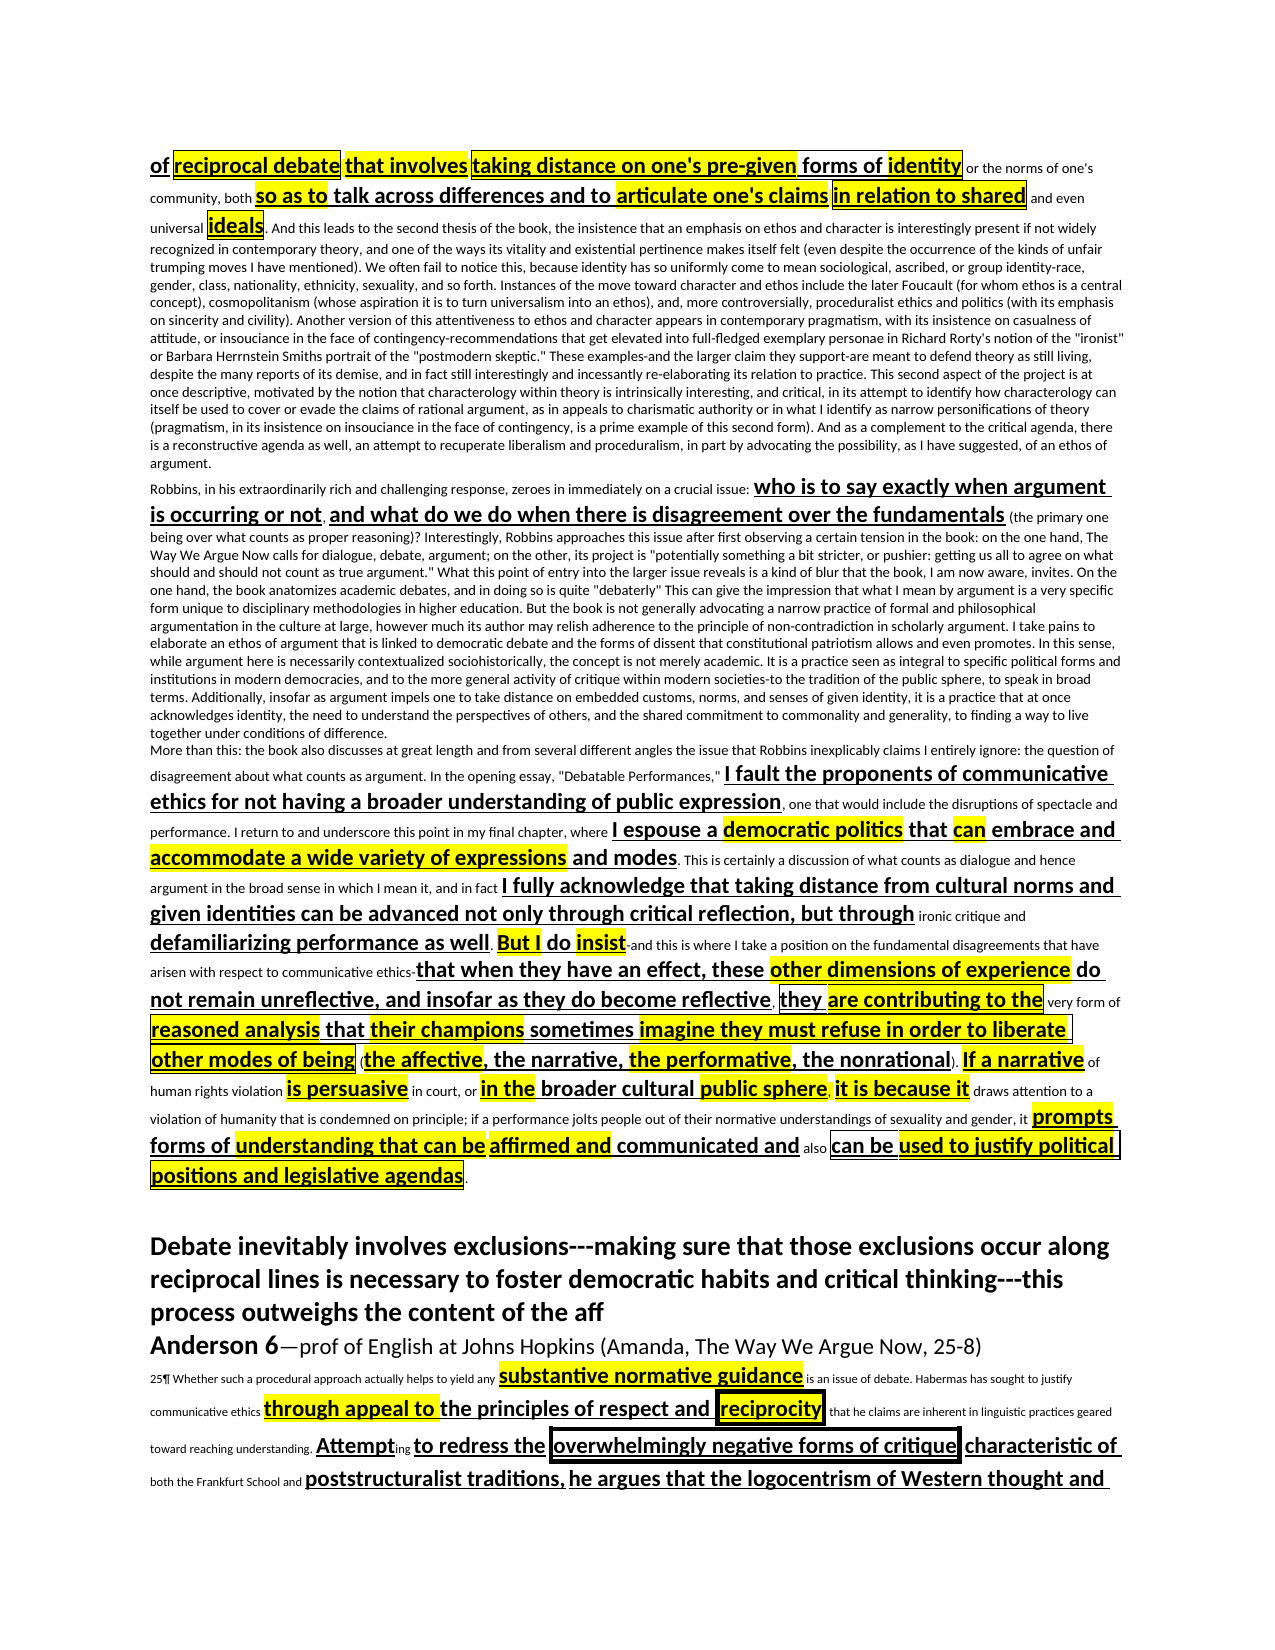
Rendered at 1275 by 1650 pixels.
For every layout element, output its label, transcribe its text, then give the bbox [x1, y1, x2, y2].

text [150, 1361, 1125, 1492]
subtitle Debate inevitably involves exclusions---making sure that those exclusions occur along reciprocal lines is necessary to foster democratic habits and critical thinking---this process outweighs the content of the aff [150, 1229, 1125, 1328]
text More than this: the book also discusses at great length and from several different angles the issue that Robbins inexplicably claims I entirely ignore: the question of disagreement about what counts as argument. In the opening essay, "Debatable Performances," I fault the proponents of communicative ethics for not having a broader understanding of public expression, one that would include the disruptions of spectacle and performance. I return to and underscore this point in my final chapter, where I espouse a democratic politics that can embrace and accommodate a wide variety of expressions and modes. This is certainly a discussion of what counts as dialogue and hence argument in the broad sense in which I mean it, and in fact I fully acknowledge that taking distance from cultural norms and given identities can be advanced not only through critical reflection, but through ironic critique and defamiliarizing performance as well. But I do insist-and this is where I take a position on the fundamental disagreements that have arisen with respect to communicative ethics-that when they have an effect, these other dimensions of experience do not remain unreflective, and insofar as they do become reflective, they are contributing to the very form of reasoned analysis that their champions sometimes imagine they must refuse in order to liberate other modes of being (the affective, the narrative, the performative, the nonrational). If a narrative of human rights violation is persuasive in court, or in the broader cultural public sphere, it is because it draws attention to a violation of humanity that is condemned on principle; if a performance jolts people out of their normative understandings of sexuality and gender, it prompts forms of understanding that can be affirmed and communicated and also can be used to justify political positions and legislative agendas. [150, 742, 1125, 1190]
text Robbins, in his extraordinarily rich and challenging response, zeroes in immediately on a crucial issue: who is to say exactly when argument is occurring or not, and what do we do when there is disagreement over the fundamentals (the primary one being over what counts as proper reasoning)? Interestingly, Robbins approaches this issue after first observing a certain tension in the book: on the one hand, The Way We Argue Now calls for dialogue, debate, argument; on the other, its project is "potentially something a bit stricter, or pushier: getting us all to agree on what should and should not count as true argument." What this point of entry into the larger issue reveals is a kind of blur that the book, I am now aware, invites. On the one hand, the book anatomizes academic debates, and in doing so is quite "debaterly" This can give the impression that what I mean by argument is a very specific form unique to disciplinary methodologies in higher education. But the book is not generally advocating a narrow practice of formal and philosophical argumentation in the culture at large, however much its author may relish adherence to the principle of non-contradiction in scholarly argument. I take pains to elaborate an ethos of argument that is linked to democratic debate and the forms of dissent that constitutional patriotism allows and even promotes. In this sense, while argument here is necessarily contextualized sociohistorically, the concept is not merely academic. It is a practice seen as integral to specific political forms and institutions in modern democracies, and to the more general activity of critique within modern societies-to the tradition of the public sphere, to speak in broad terms. Additionally, insofar as argument impels one to take distance on embedded customs, norms, and senses of given identity, it is a practice that at once acknowledges identity, the need to understand the perspectives of others, and the shared commitment to commonality and generality, to finding a way to live together under conditions of difference. [150, 472, 1125, 742]
text Anderson 6—prof of English at Johns Hopkins (Amanda, The Way We Argue Now, 25-8) [150, 1328, 1125, 1361]
